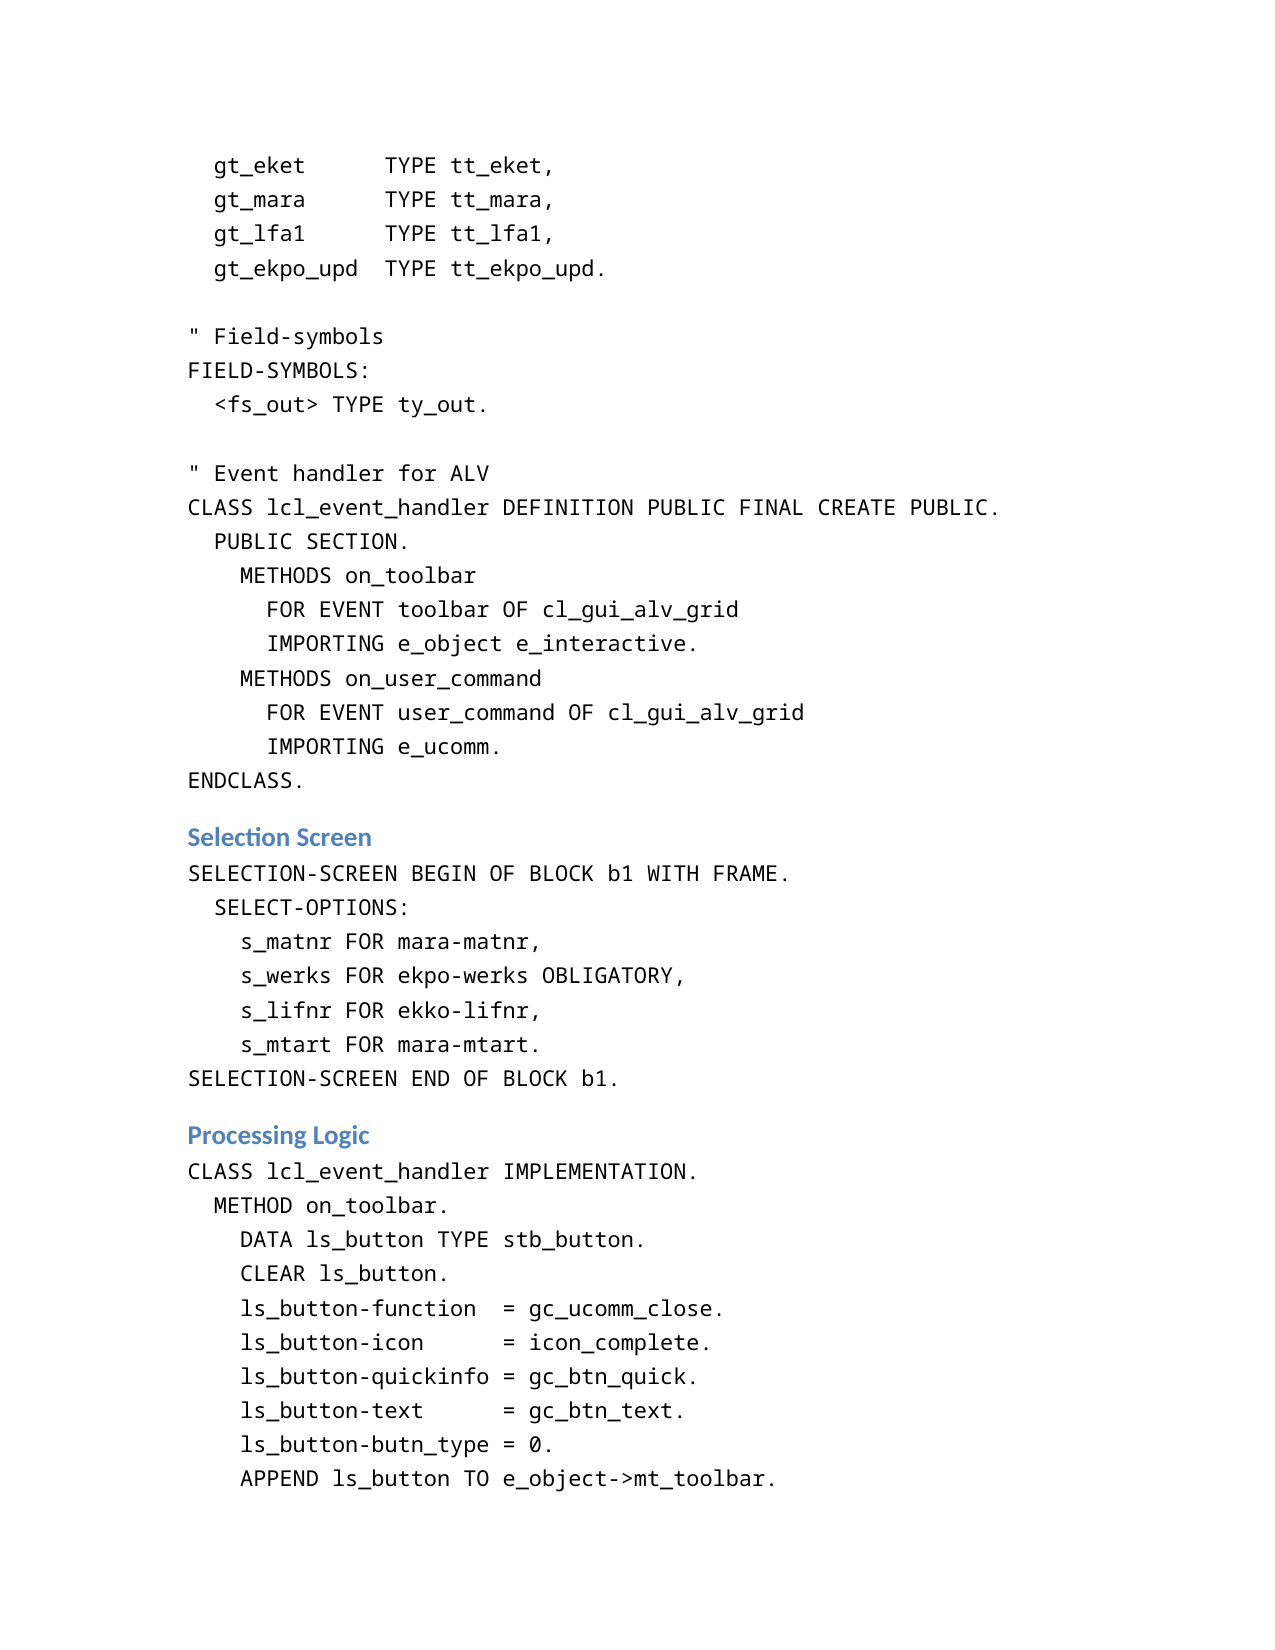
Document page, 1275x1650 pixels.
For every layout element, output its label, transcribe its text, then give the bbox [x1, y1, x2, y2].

subtitle Processing Logic [187, 1118, 1087, 1151]
subtitle Selection Screen [187, 820, 1087, 853]
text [187, 1156, 1087, 1493]
text SELECTION-SCREEN BEGIN OF BLOCK b1 WITH FRAME. SELECT-OPTIONS: s_matnr FOR mara-matnr, s_werks FOR ekpo-werks OBLIGATORY, s_lifnr FOR ekko-lifnr, s_mtart FOR mara-mtart. SELECTION-SCREEN END OF BLOCK b1. [187, 858, 1087, 1093]
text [187, 150, 1087, 795]
